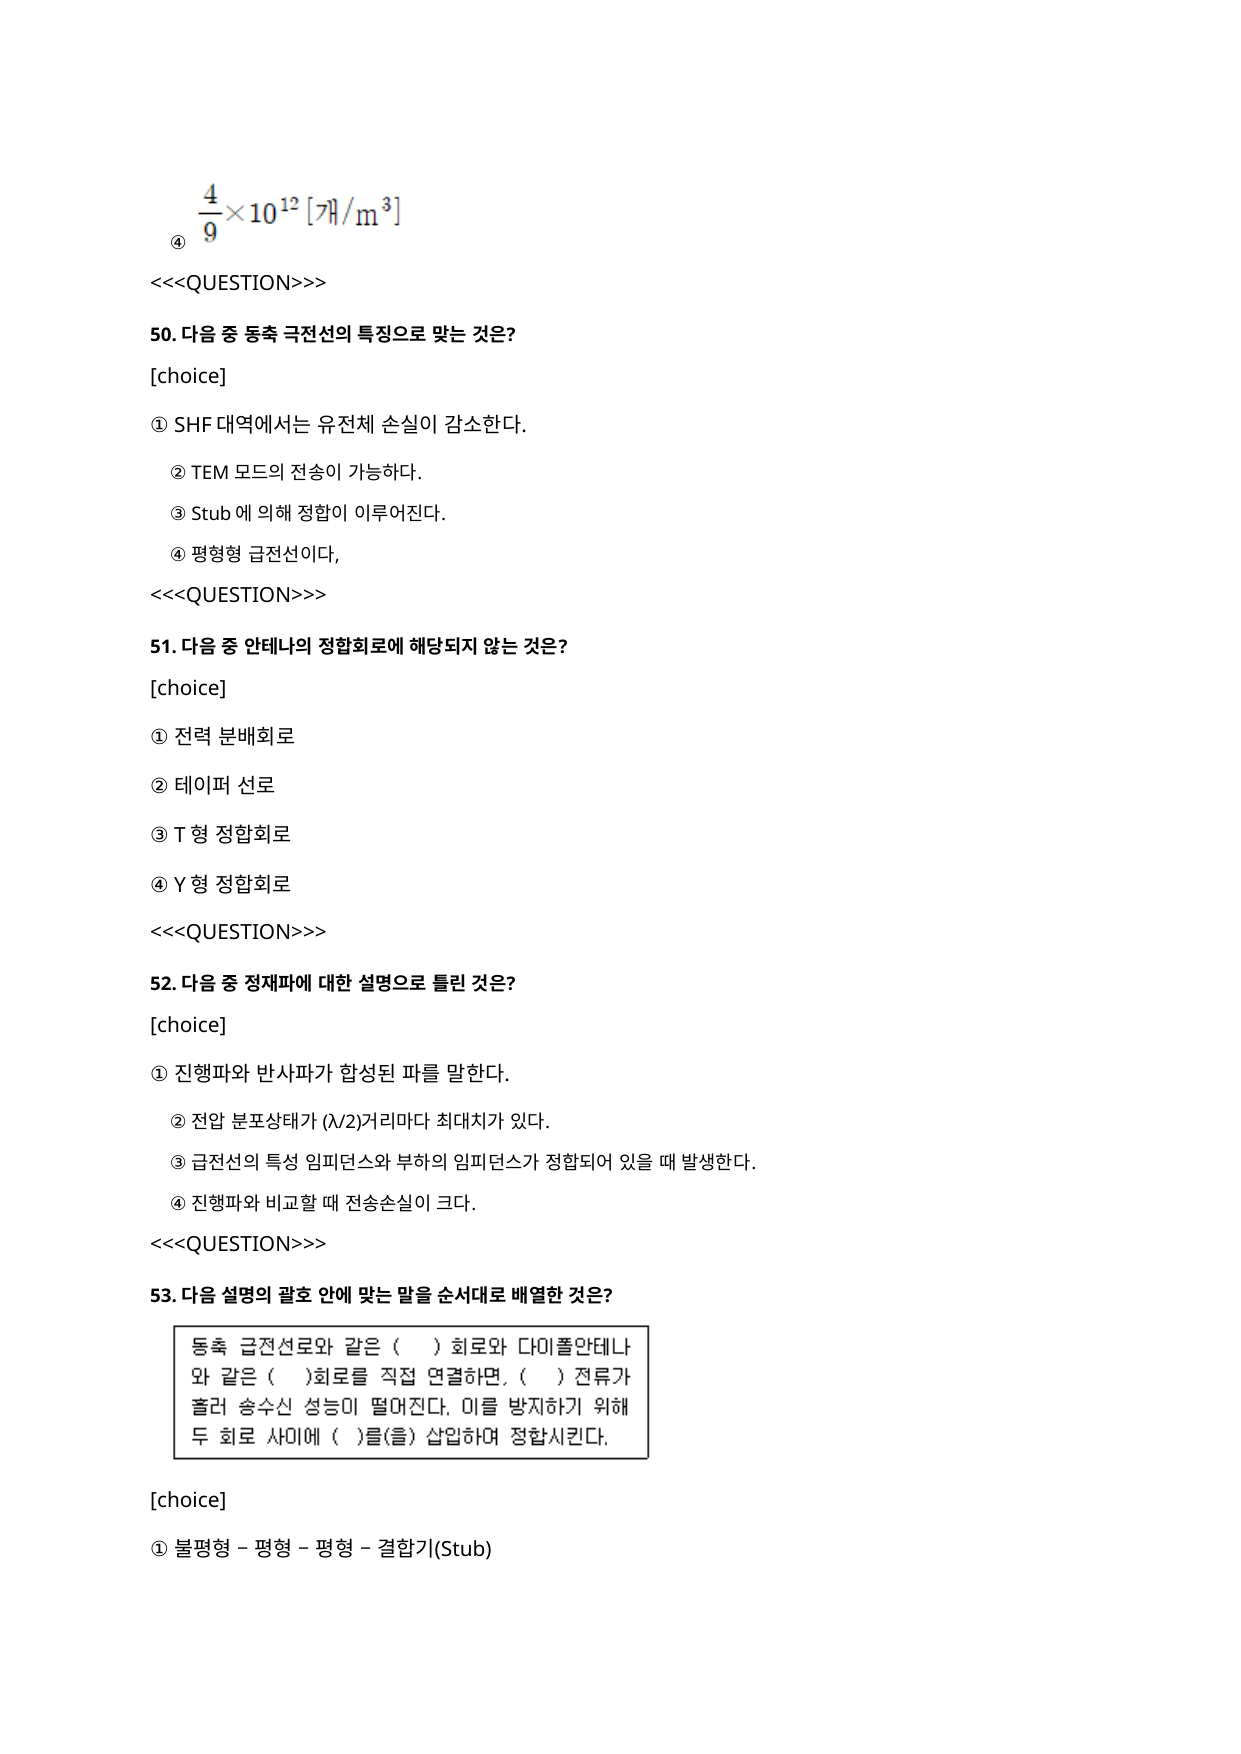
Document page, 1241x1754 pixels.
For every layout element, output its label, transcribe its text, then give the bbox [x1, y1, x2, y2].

text ④ Y형 정합회로 [150, 868, 1090, 898]
text <<<QUESTION>>> [150, 917, 1090, 946]
text ② 전압 분포상태가 (λ/2)거리마다 최대치가 있다. [150, 1107, 1090, 1134]
text 50. 다음 중 동축 극전선의 특징으로 맞는 것은? [150, 320, 1090, 347]
text ② 테이퍼 선로 [150, 769, 1090, 800]
text [choice] [150, 1485, 1090, 1513]
text ④ 평형형 급전선이다, [150, 539, 1090, 567]
text 52. 다음 중 정재파에 대한 설명으로 틀린 것은? [150, 969, 1090, 996]
text <<<QUESTION>>> [150, 580, 1090, 609]
text 53. 다음 설명의 괄호 안에 맞는 말을 순서대로 배열한 것은? [150, 1281, 1090, 1308]
text ③ 급전선의 특성 임피던스와 부하의 임피던스가 정합되어 있을 때 발생한다. [150, 1147, 1090, 1175]
picture [191, 177, 404, 249]
text ② TEM 모드의 전송이 가능하다. [150, 457, 1090, 485]
picture [169, 1321, 654, 1466]
text [choice] [150, 1010, 1090, 1038]
text ④ 진행파와 비교할 때 전송손실이 크다. [150, 1188, 1090, 1216]
text ③ Stub에 의해 정합이 이루어진다. [150, 498, 1090, 526]
text ① 불평형 – 평형 – 평형 – 결합기(Stub) [150, 1532, 1090, 1562]
text 51. 다음 중 안테나의 정합회로에 해당되지 않는 것은? [150, 632, 1090, 659]
text <<<QUESTION>>> [150, 1229, 1090, 1258]
text <<<QUESTION>>> [150, 268, 1090, 297]
text ① SHF대역에서는 유전체 손실이 감소한다. [150, 408, 1090, 438]
text [choice] [150, 361, 1090, 389]
text ④ [150, 177, 1090, 254]
text ① 전력 분배회로 [150, 720, 1090, 750]
text [choice] [150, 673, 1090, 701]
text ③ T형 정합회로 [150, 819, 1090, 849]
text ① 진행파와 반사파가 합성된 파를 말한다. [150, 1057, 1090, 1087]
